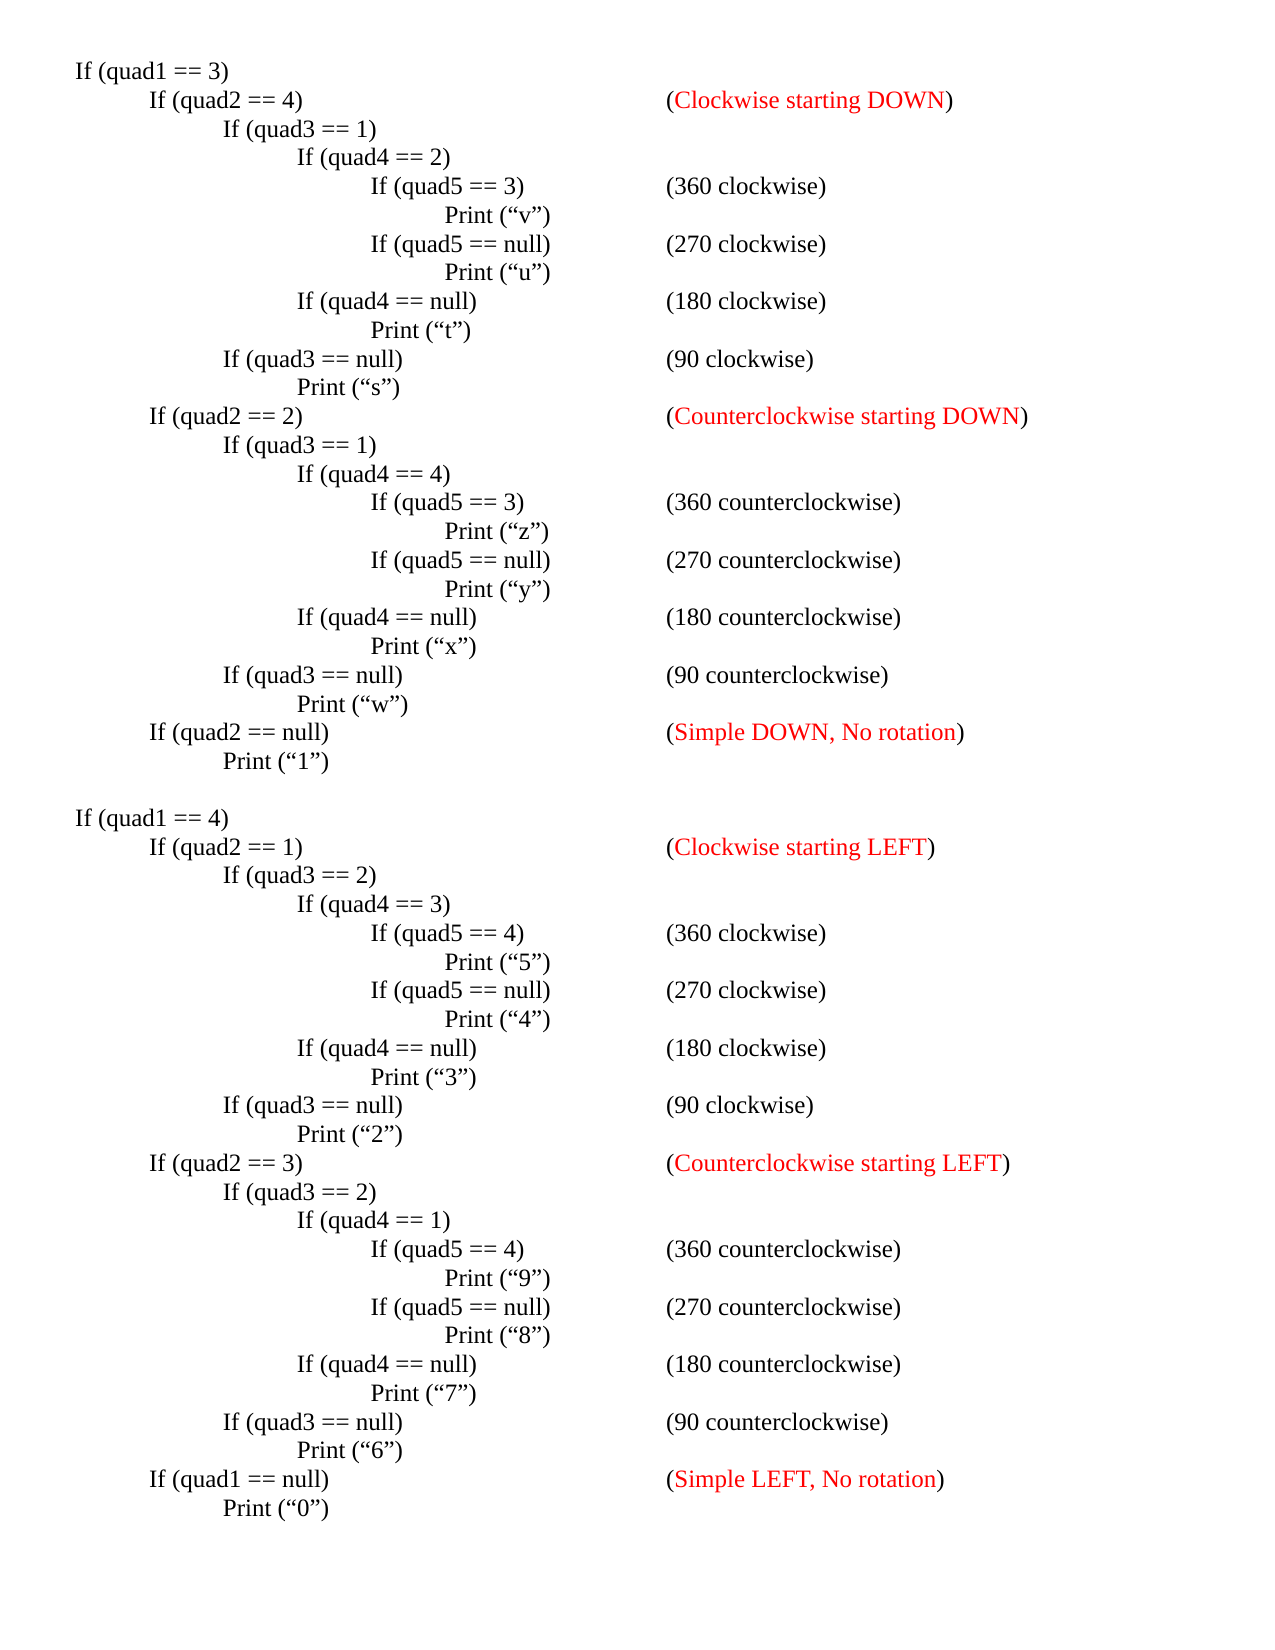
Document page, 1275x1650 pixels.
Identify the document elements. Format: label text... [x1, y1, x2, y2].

text If (quad5 == null) (270 counterclockwise) [75, 1292, 1181, 1321]
text If (quad5 == 4) (360 clockwise) [75, 919, 1181, 947]
text If (quad3 == 1) [75, 114, 1181, 142]
text Print (“w”) [75, 689, 1181, 717]
text If (quad1 == 4) [75, 804, 1181, 832]
text Print (“5”) [75, 947, 1181, 976]
text Print (“x”) [75, 631, 1181, 660]
text Print (“6”) [75, 1436, 1181, 1465]
text If (quad1 == 3) [75, 56, 1181, 85]
text If (quad3 == 2) [75, 861, 1181, 890]
text If (quad5 == 4) (360 counterclockwise) [75, 1235, 1181, 1264]
text If (quad2 == 1) (Clockwise starting LEFT) [75, 832, 1181, 861]
text Print (“4”) [75, 1005, 1181, 1034]
text Print (“z”) [75, 516, 1181, 545]
text Print (“3”) [75, 1062, 1181, 1091]
text If (quad3 == 1) [75, 430, 1181, 459]
text If (quad5 == null) (270 clockwise) [75, 229, 1181, 257]
text If (quad4 == 4) [75, 459, 1181, 487]
text If (quad3 == null) (90 clockwise) [75, 344, 1181, 372]
text Print (“7”) [75, 1379, 1181, 1407]
text Print (“v”) [75, 200, 1181, 229]
text If (quad5 == null) (270 clockwise) [75, 976, 1181, 1005]
text Print (“u”) [75, 257, 1181, 286]
text If (quad2 == null) (Simple DOWN, No rotation) [75, 717, 1181, 746]
text Print (“9”) [75, 1264, 1181, 1292]
text If (quad3 == null) (90 counterclockwise) [75, 660, 1181, 689]
text If (quad4 == null) (180 counterclockwise) [75, 602, 1181, 631]
text If (quad3 == 2) [75, 1177, 1181, 1206]
text Print (“s”) [75, 372, 1181, 401]
text If (quad4 == 1) [75, 1206, 1181, 1235]
text Print (“y”) [75, 574, 1181, 602]
text If (quad4 == 3) [75, 890, 1181, 919]
text If (quad2 == 4) (Clockwise starting DOWN) [75, 85, 1181, 114]
text If (quad4 == 2) [75, 142, 1181, 171]
text If (quad4 == null) (180 clockwise) [75, 1034, 1181, 1062]
text If (quad3 == null) (90 clockwise) [75, 1091, 1181, 1120]
text If (quad5 == 3) (360 counterclockwise) [75, 487, 1181, 516]
text If (quad5 == null) (270 counterclockwise) [75, 545, 1181, 574]
text If (quad5 == 3) (360 clockwise) [75, 171, 1181, 200]
text If (quad4 == null) (180 clockwise) [75, 286, 1181, 315]
text If (quad2 == 3) (Counterclockwise starting LEFT) [75, 1149, 1181, 1177]
text If (quad3 == null) (90 counterclockwise) [75, 1407, 1181, 1436]
text Print (“0”) [75, 1494, 1181, 1522]
text If (quad2 == 2) (Counterclockwise starting DOWN) [75, 401, 1181, 430]
text If (quad4 == null) (180 counterclockwise) [75, 1350, 1181, 1379]
text If (quad1 == null) (Simple LEFT, No rotation) [75, 1465, 1181, 1494]
text Print (“8”) [75, 1321, 1181, 1350]
text Print (“2”) [75, 1120, 1181, 1149]
text Print (“t”) [75, 315, 1181, 344]
text Print (“1”) [75, 746, 1181, 775]
